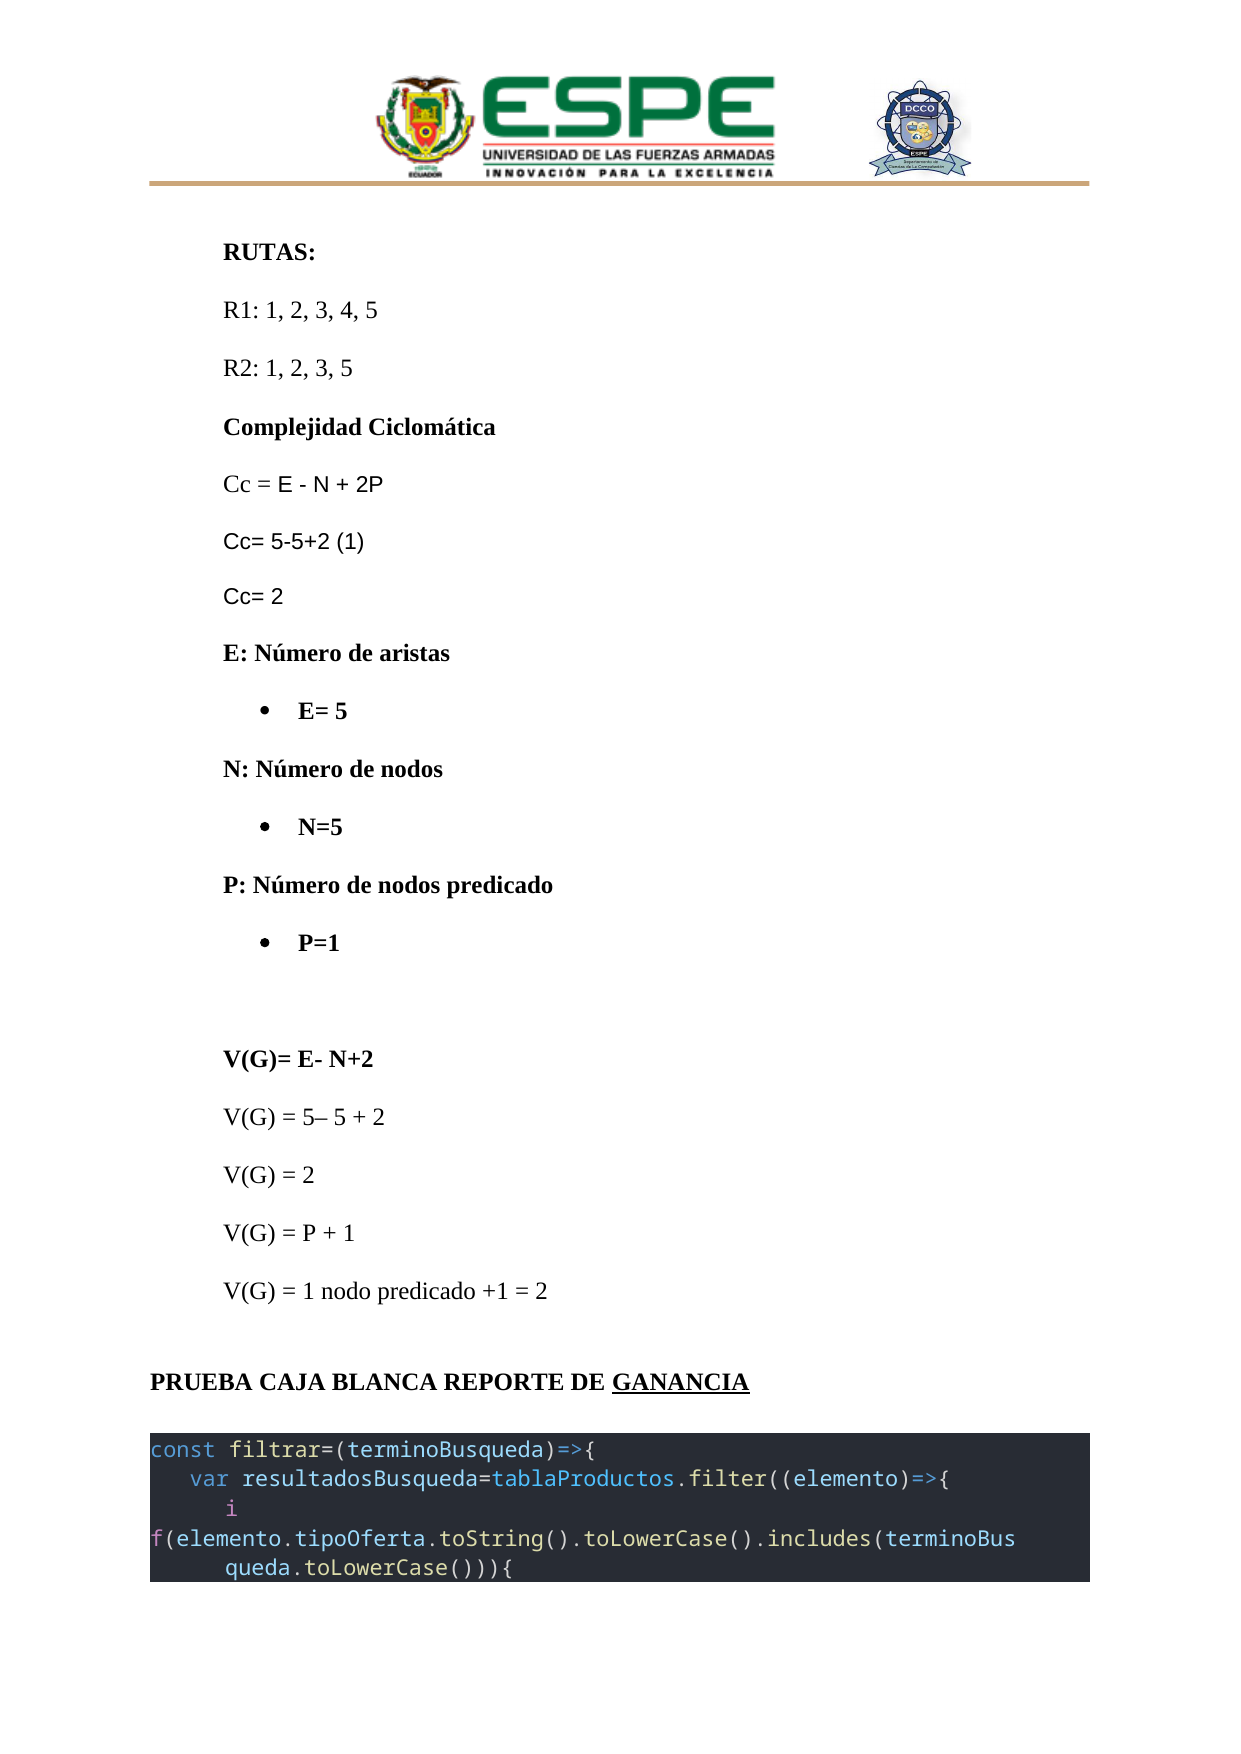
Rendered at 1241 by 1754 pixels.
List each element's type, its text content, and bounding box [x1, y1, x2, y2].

text R1: 1, 2, 3, 4, 5 [150, 296, 1090, 324]
list P=1 [260, 928, 1090, 957]
text V(G) = P + 1 [150, 1218, 1090, 1247]
text var resultadosBusqueda=tablaProductos.filter((elemento)=>{ [150, 1463, 1090, 1493]
text V(G) = 5– 5 + 2 [150, 1102, 1090, 1131]
text Cc= 5-5+2 (1) [150, 528, 1090, 554]
text Complejidad Ciclomática [150, 412, 1090, 440]
text Cc= 2 [150, 583, 1090, 609]
text PRUEBA CAJA BLANCA REPORTE DE GANANCIA [150, 1367, 1090, 1396]
text Cc = E - N + 2P [150, 469, 1090, 498]
text P: Número de nodos predicado [150, 870, 1090, 899]
text R2: 1, 2, 3, 5 [150, 353, 1090, 382]
text E: Número de aristas [150, 638, 1090, 667]
text RUTAS: [150, 237, 1090, 266]
text V(G) = 2 [150, 1160, 1090, 1189]
picture [149, 75, 1090, 186]
text V(G)= E- N+2 [150, 1044, 1090, 1073]
text const filtrar=(terminoBusqueda)=>{ [150, 1433, 1090, 1463]
list N=5 [260, 812, 1090, 841]
list E= 5 [260, 696, 1090, 725]
text N: Número de nodos [150, 754, 1090, 783]
text V(G) = 1 nodo predicado +1 = 2 [150, 1276, 1090, 1305]
text if(elemento.tipoOferta.toString().toLowerCase().includes(terminoBus queda.toLowerCase())){ [150, 1493, 1090, 1582]
